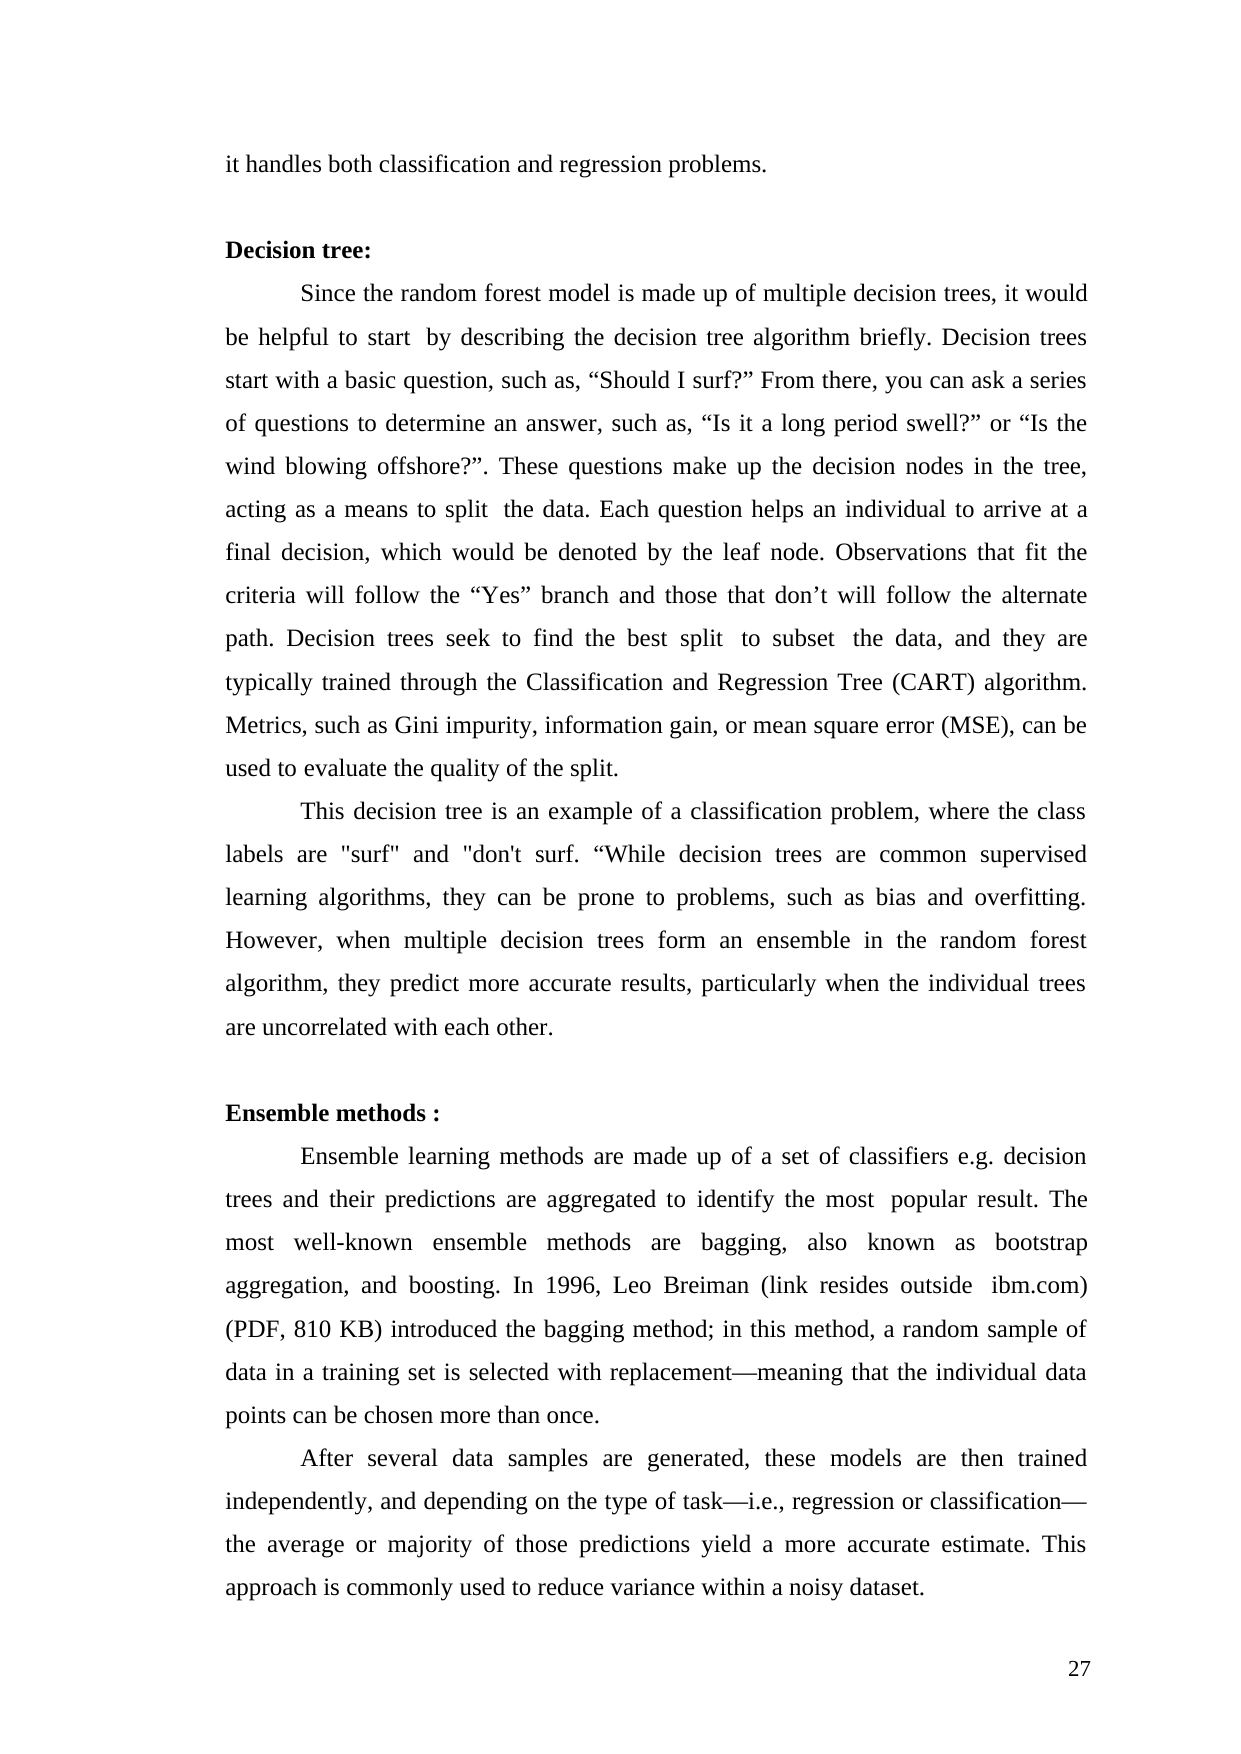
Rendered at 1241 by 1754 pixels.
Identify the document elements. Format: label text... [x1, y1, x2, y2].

text After several data samples are generated, these models are then trained independently, and depending on the type of task—i.e., regression or classification— the average or majority of those predictions yield a more accurate estimate. This approach is commonly used to reduce variance within a noisy dataset. [225, 1443, 1088, 1601]
text it handles both classification and regression problems. [225, 149, 1157, 178]
text Since the random forest model is made up of multiple decision trees, it would be helpful to start by describing the decision tree algorithm briefly. Decision trees start with a basic question, such as, “Should I surf?” From there, you can ask a series of questions to determine an answer, such as, “Is it a long period swell?” or “Is the wind blowing offshore?”. These questions make up the decision nodes in the tree, acting as a means to split the data. Each question helps an individual to arrive at a final decision, which would be denoted by the leaf node. Observations that fit the criteria will follow the “Yes” branch and those that don’t will follow the alternate path. Decision trees seek to find the best split to subset the data, and they are typically trained through the Classification and Regression Tree (CART) algorithm. Metrics, such as Gini impurity, information gain, or mean square error (MSE), can be used to evaluate the quality of the split. [225, 278, 1088, 782]
text Ensemble learning methods are made up of a set of classifiers e.g. decision trees and their predictions are aggregated to identify the most popular result. The most well-known ensemble methods are bagging, also known as bootstrap aggregation, and boosting. In 1996, Leo Breiman (link resides outside ibm.com) (PDF, 810 KB) introduced the bagging method; in this method, a random sample of data in a training set is selected with replacement—meaning that the individual data points can be chosen more than once. [225, 1141, 1088, 1429]
text This decision tree is an example of a classification problem, where the class labels are "surf" and "don't surf. “While decision trees are common supervised learning algorithms, they can be prone to problems, such as bias and overfitting. However, when multiple decision trees form an ensemble in the random forest algorithm, they predict more accurate results, particularly when the individual trees are uncorrelated with each other. [225, 796, 1087, 1040]
subtitle Decision tree: [225, 235, 1157, 264]
subtitle Ensemble methods : [225, 1098, 1157, 1127]
